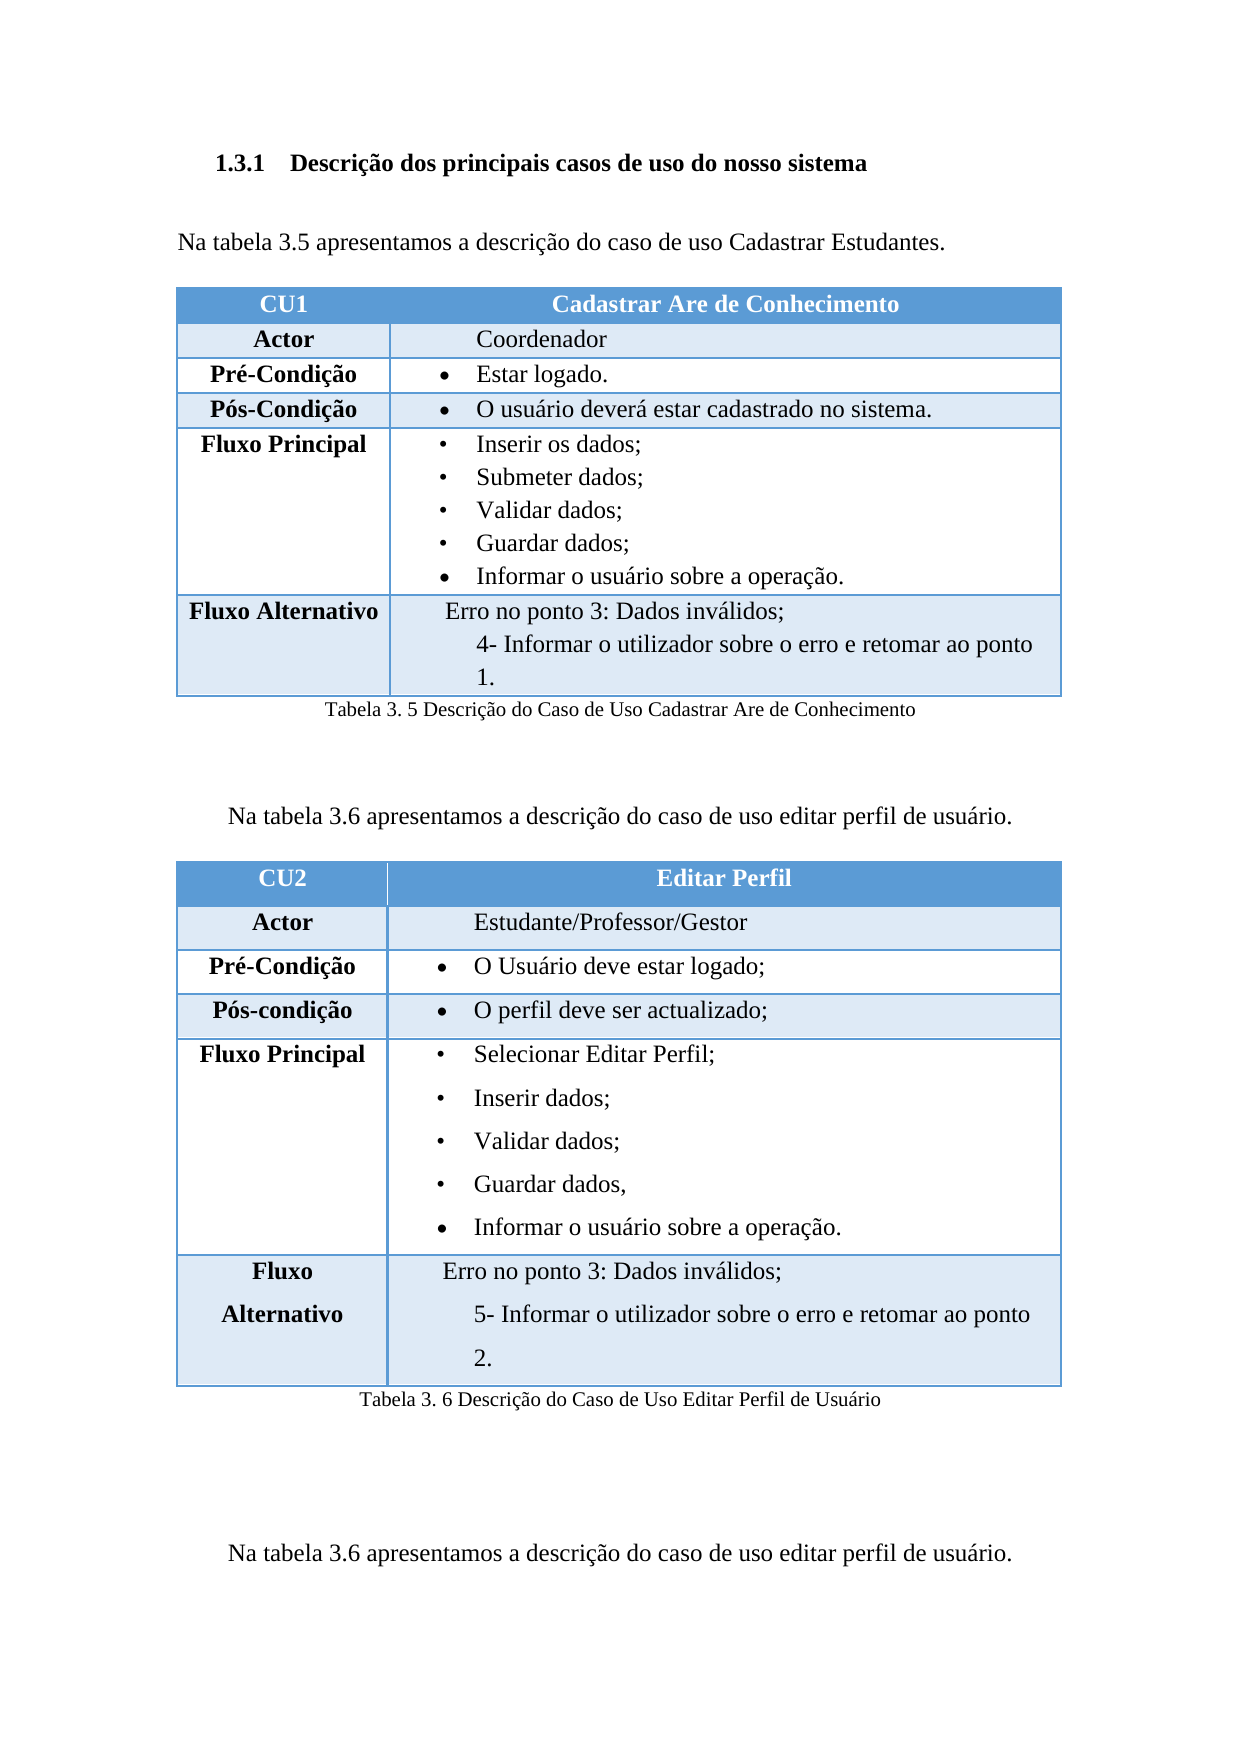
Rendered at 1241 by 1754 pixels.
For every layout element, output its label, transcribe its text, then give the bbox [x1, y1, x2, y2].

table_cell Coordenador [391, 324, 1060, 357]
table_cell Pós-Condição [178, 394, 389, 427]
text Tabela 3. 5 Descrição do Caso de Uso Cadastrar Are de Conhecimento [177, 697, 1063, 721]
table_cell Pré-Condição [178, 359, 389, 392]
table_cell Estudante/Professor/Gestor [389, 907, 1060, 949]
table_cell Actor [178, 324, 389, 357]
table_cell Estar logado. [391, 359, 1060, 392]
text Na tabela 3.5 apresentamos a descrição do caso de uso Cadastrar Estudantes. [177, 227, 1063, 256]
table_cell Fluxo Alternativo [178, 596, 389, 694]
table_cell Fluxo Principal [178, 429, 389, 594]
table_cell O Usuário deve estar logado; [389, 951, 1060, 993]
table_cell O usuário deverá estar cadastrado no sistema. [391, 394, 1060, 427]
text Na tabela 3.6 apresentamos a descrição do caso de uso editar perfil de usuário. [177, 801, 1063, 830]
table_cell Inserir os dados; Submeter dados; Validar dados; Guardar dados; Informar o usuário sobre a operação. [391, 429, 1060, 594]
subtitle Descrição dos principais casos de uso do nosso sistema [215, 148, 1063, 176]
table_cell Fluxo Principal [178, 1040, 386, 1254]
table_cell Erro no ponto 3: Dados inválidos; 5- Informar o utilizador sobre o erro e retomar ao ponto 2. [389, 1256, 1060, 1384]
table_cell Actor [178, 907, 386, 949]
table_header Editar Perfil [388, 863, 1060, 905]
table_cell Fluxo Alternativo [178, 1256, 386, 1384]
table_cell Erro no ponto 3: Dados inválidos; 4- Informar o utilizador sobre o erro e retomar ao ponto 1. [391, 596, 1060, 694]
table_cell Pré-Condição [178, 951, 386, 993]
text Na tabela 3.6 apresentamos a descrição do caso de uso editar perfil de usuário. [177, 1538, 1063, 1567]
table_header CU1 [178, 289, 390, 322]
table_cell Pós-condição [178, 995, 386, 1037]
table_cell O perfil deve ser actualizado; [389, 995, 1060, 1037]
table_header CU2 [178, 863, 387, 905]
table_header Cadastrar Are de Conhecimento [390, 289, 1060, 322]
text Tabela 3. 6 Descrição do Caso de Uso Editar Perfil de Usuário [177, 1387, 1063, 1411]
table_cell Selecionar Editar Perfil; Inserir dados; Validar dados; Guardar dados, Informar o usuário sobre a operação. [389, 1040, 1060, 1254]
